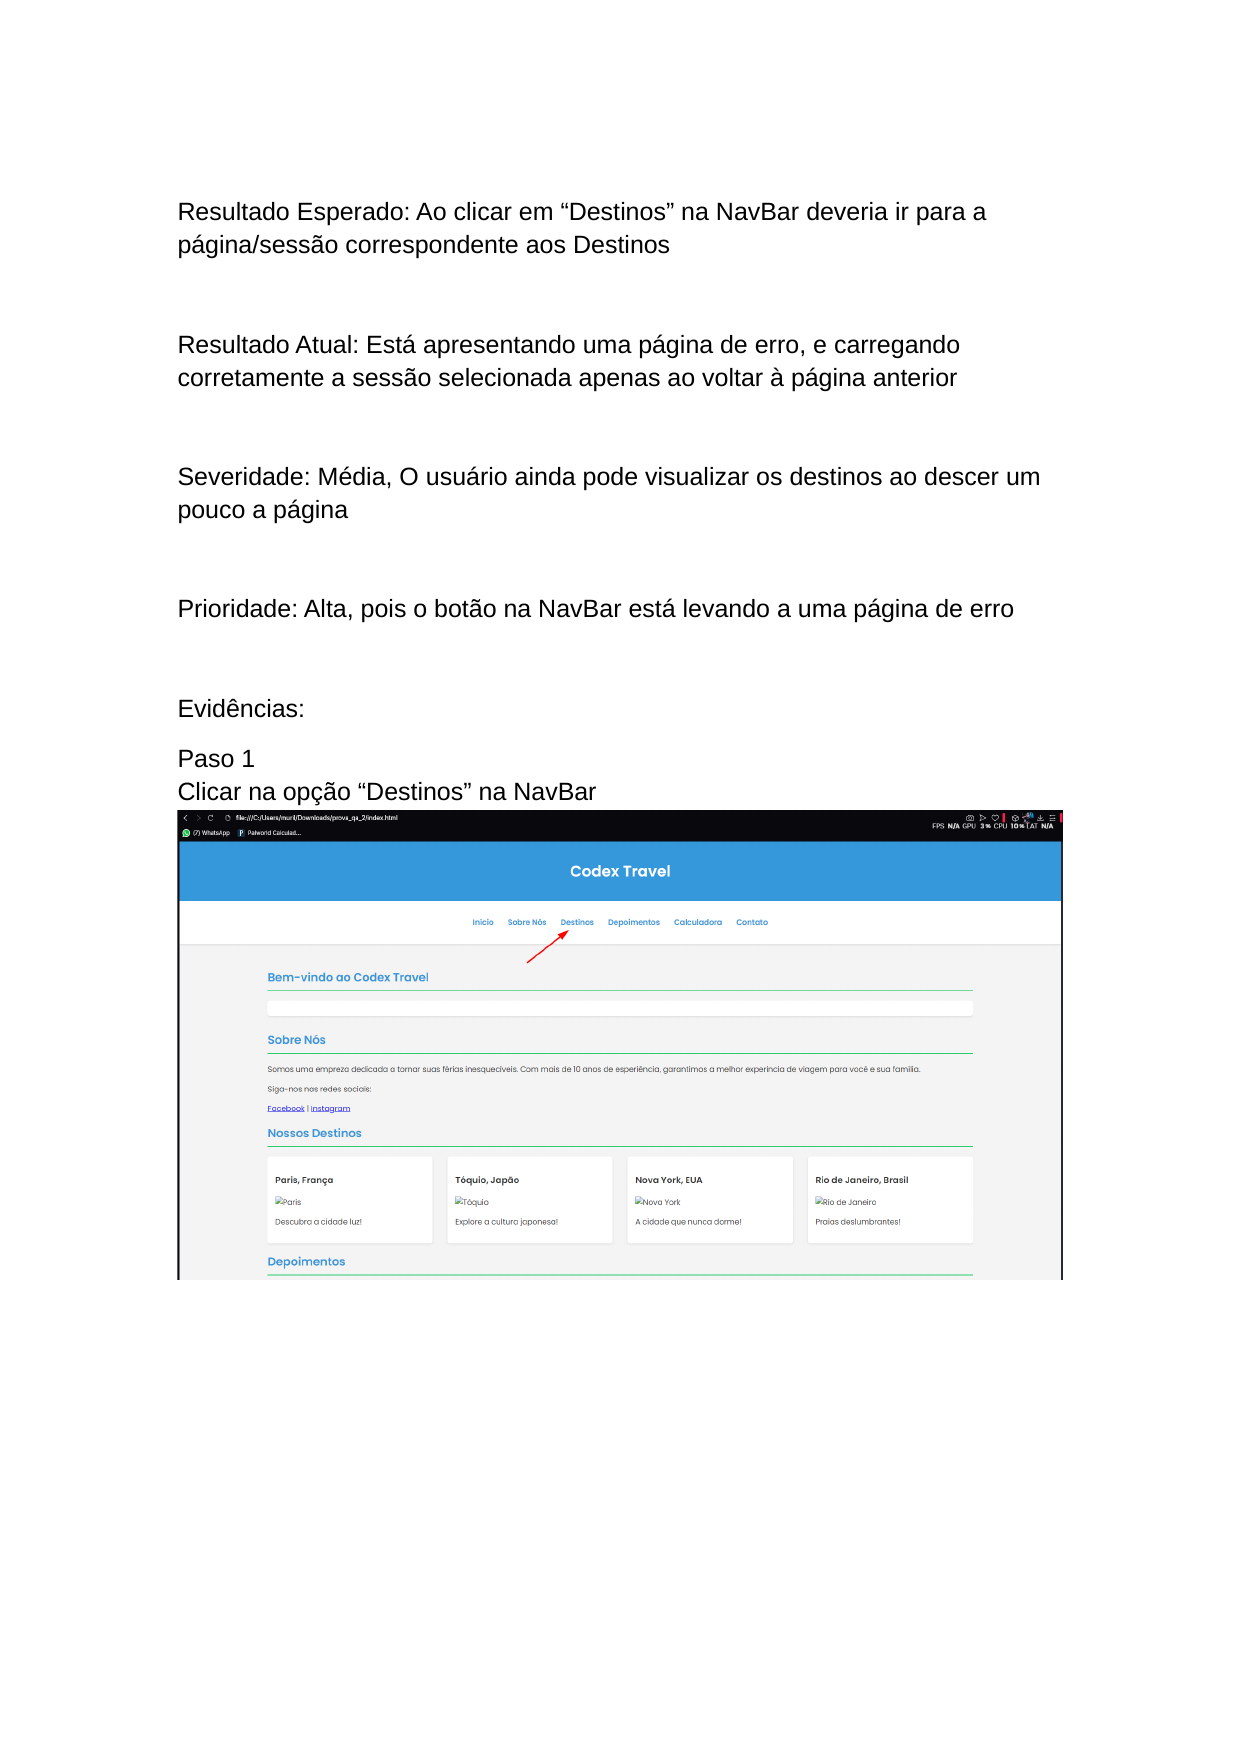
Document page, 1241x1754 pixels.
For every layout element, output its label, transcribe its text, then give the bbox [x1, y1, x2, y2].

text Resultado Atual: Está apresentando uma página de erro, e carregando corretamente a sessão selecionada apenas ao voltar à página anterior [177, 330, 1063, 391]
text Severidade: Média, O usuário ainda pode visualizar os destinos ao descer um pouco a página [177, 462, 1063, 524]
text Prioridade: Alta, pois o botão na NavBar está levando a uma página de erro [177, 594, 1063, 623]
text Paso 1 Clicar na opção “Destinos” na NavBar [177, 743, 1063, 810]
picture [177, 810, 1063, 1280]
text Evidências: [177, 694, 1063, 723]
text Resultado Esperado: Ao clicar em “Destinos” na NavBar deveria ir para a página/sessão correspondente aos Destinos [177, 197, 1063, 259]
